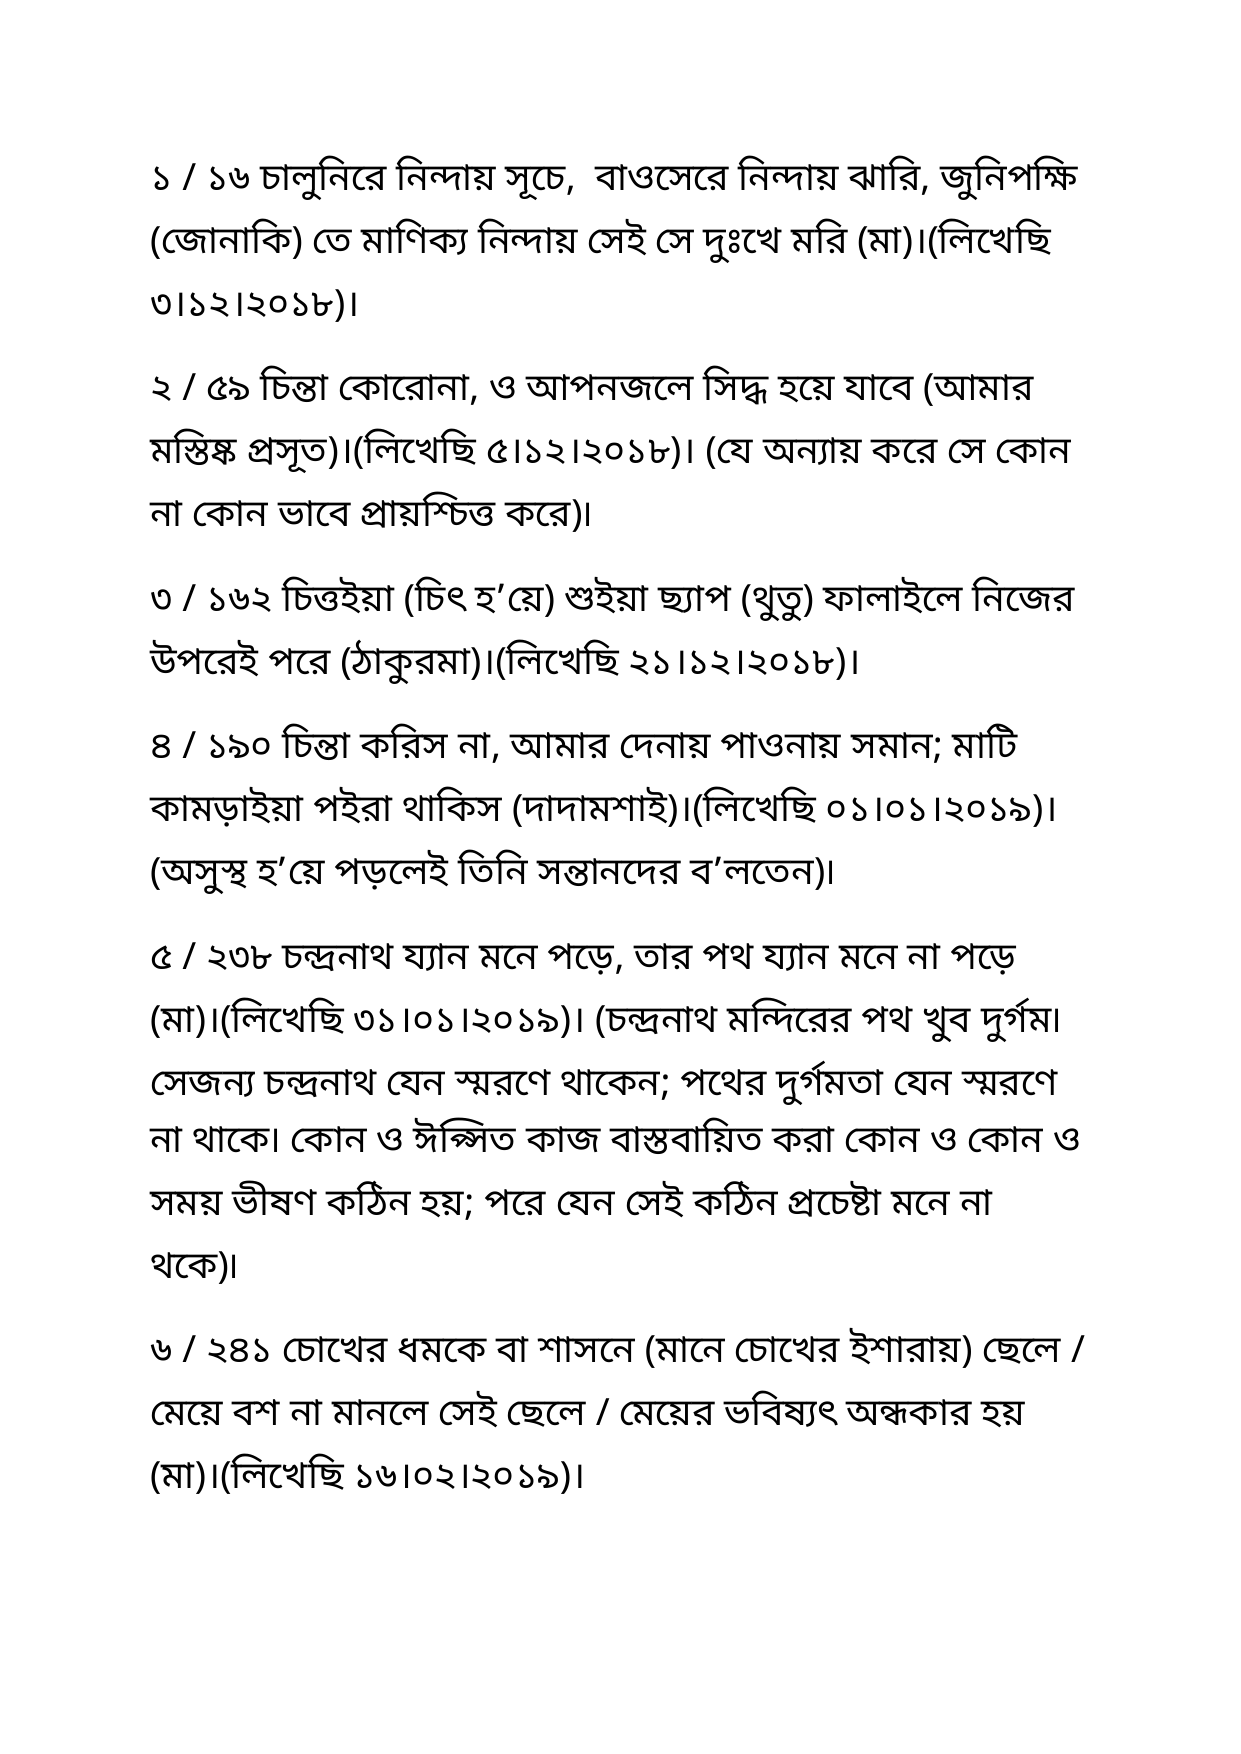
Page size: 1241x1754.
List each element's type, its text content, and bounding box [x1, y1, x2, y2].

text ৪ / ১৯০ চিন্তা করিস না, আমার দেনায় পাওনায় সমান; মাটি কামড়াইয়া পইরা থাকিস (দাদামশাই)।(লিখেছি ০১।০১।২০১৯)। (অসুস্থ হ’য়ে পড়লেই তিনি সন্তানদের ব’লতেন)৷ [150, 718, 1090, 900]
text ৬ / ২৪১ চোখের ধমকে বা শাসনে (মানে চোখের ইশারায়) ছেলে / মেয়ে বশ না মানলে সেই ছেলে / মেয়ের ভবিষ্যৎ অন্ধকার হয় (মা)।(লিখেছি ১৬।০২।২০১৯)। [150, 1323, 1090, 1504]
text ২ / ৫৯ চিন্তা কোরোনা, ও আপনজলে সিদ্ধ হয়ে যাবে (আমার মস্তিষ্ক প্রসূত)।(লিখেছি ৫।১২।২০১৮)। (যে অন্যায় করে সে কোন না কোন ভাবে প্রায়শ্চিত্ত করে)৷ [150, 361, 1090, 542]
text ১ / ১৬ চালুনিরে নিন্দায় সূচে, বাওসেরে নিন্দায় ঝারি, জুনিপক্ষি (জোনাকি) তে মাণিক্য নিন্দায় সেই সে দুঃখে মরি (মা)।(লিখেছি ৩।১২।২০১৮)। [150, 150, 1090, 331]
text ৫ / ২৩৮ চন্দ্রনাথ য্যান মনে পড়ে, তার পথ য্যান মনে না পড়ে (মা)।(লিখেছি ৩১।০১।২০১৯)। (চন্দ্রনাথ মন্দিরের পথ খুব দুর্গম৷ সেজন্য চন্দ্রনাথ যেন স্মরণে থাকেন; পথের দুর্গমতা যেন স্মরণে না থাকে৷ কোন ও ঈপ্সিত কাজ বাস্তবায়িত করা কোন ও কোন ও সময় ভীষণ কঠিন হয়; পরে যেন সেই কঠিন প্রচেষ্টা মনে না থকে)৷ [150, 929, 1090, 1294]
text ৩ / ১৬২ চিত্তইয়া (চিৎ হ’য়ে) শুইয়া ছ্যাপ (থুতু) ফালাইলে নিজের উপরেই পরে (ঠাকুরমা)।(লিখেছি ২১।১২।২০১৮)। [150, 571, 1090, 689]
